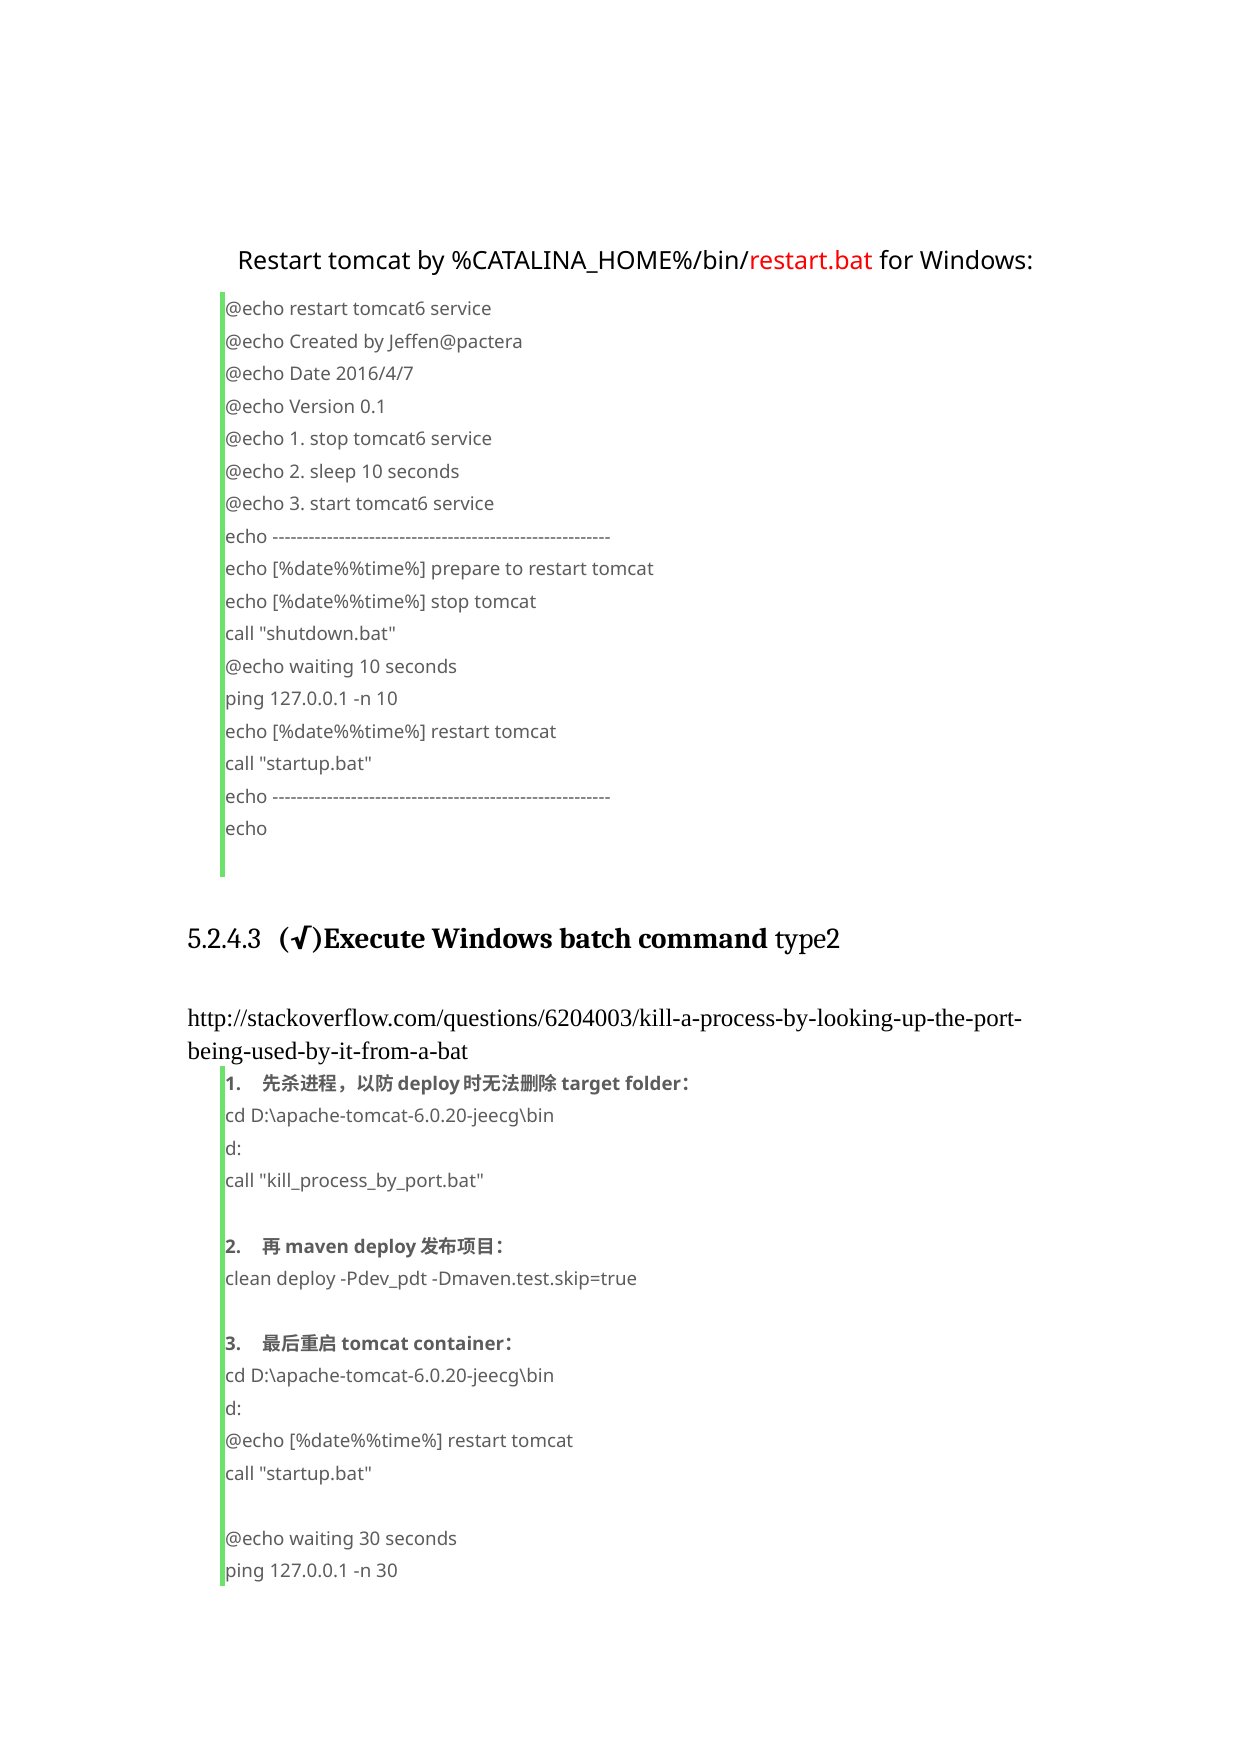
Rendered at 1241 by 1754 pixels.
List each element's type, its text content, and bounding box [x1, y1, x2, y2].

text @echo waiting 30 seconds [225, 1521, 1053, 1554]
text @echo 2. sleep 10 seconds [225, 454, 1053, 487]
text @echo [%date%%time%] restart tomcat [225, 1424, 1053, 1456]
list http://stackoverflow.com/questions/6204003/kill-a-process-by-looking-up-the-port-being-used-by-it-from-a-bat [187, 1001, 1053, 1066]
list 最后重启tomcat container： [225, 1326, 1053, 1359]
text echo -------------------------------------------------------- [225, 519, 1053, 552]
text cd D:\apache-tomcat-6.0.20-jeecg\bin [225, 1099, 1053, 1131]
text call "startup.bat" [225, 1456, 1053, 1489]
text cd D:\apache-tomcat-6.0.20-jeecg\bin [225, 1359, 1053, 1391]
text clean deploy -Pdev_pdt -Dmaven.test.skip=true [225, 1261, 1053, 1294]
text call "startup.bat" [225, 747, 1053, 779]
text d: [225, 1391, 1053, 1424]
text ping 127.0.0.1 -n 10 [225, 682, 1053, 714]
text @echo waiting 10 seconds [225, 649, 1053, 682]
text @echo Created by Jeffen@pactera [225, 324, 1053, 357]
list 先杀进程，以防deploy时无法删除target folder： [225, 1066, 1053, 1099]
text echo -------------------------------------------------------- [225, 779, 1053, 812]
text @echo restart tomcat6 service [225, 292, 1053, 324]
text echo [%date%%time%] stop tomcat [225, 584, 1053, 617]
text d: [225, 1131, 1053, 1164]
text echo [%date%%time%] restart tomcat [225, 714, 1053, 747]
text @echo 1. stop tomcat6 service [225, 422, 1053, 454]
text call "shutdown.bat" [225, 617, 1053, 649]
text @echo Date 2016/4/7 [225, 357, 1053, 389]
text @echo 3. start tomcat6 service [225, 487, 1053, 519]
text echo [225, 812, 1053, 844]
text echo [%date%%time%] prepare to restart tomcat [225, 552, 1053, 584]
list Restart tomcat by %CATALINA_HOME%/bin/restart.bat for Windows: [187, 227, 1053, 292]
list 再maven deploy发布项目： [225, 1229, 1053, 1261]
text @echo Version 0.1 [225, 389, 1053, 422]
text call "kill_process_by_port.bat" [225, 1164, 1053, 1196]
subtitle (√)Execute Windows batch command type2 [187, 906, 1053, 971]
text ping 127.0.0.1 -n 30 [225, 1554, 1053, 1586]
